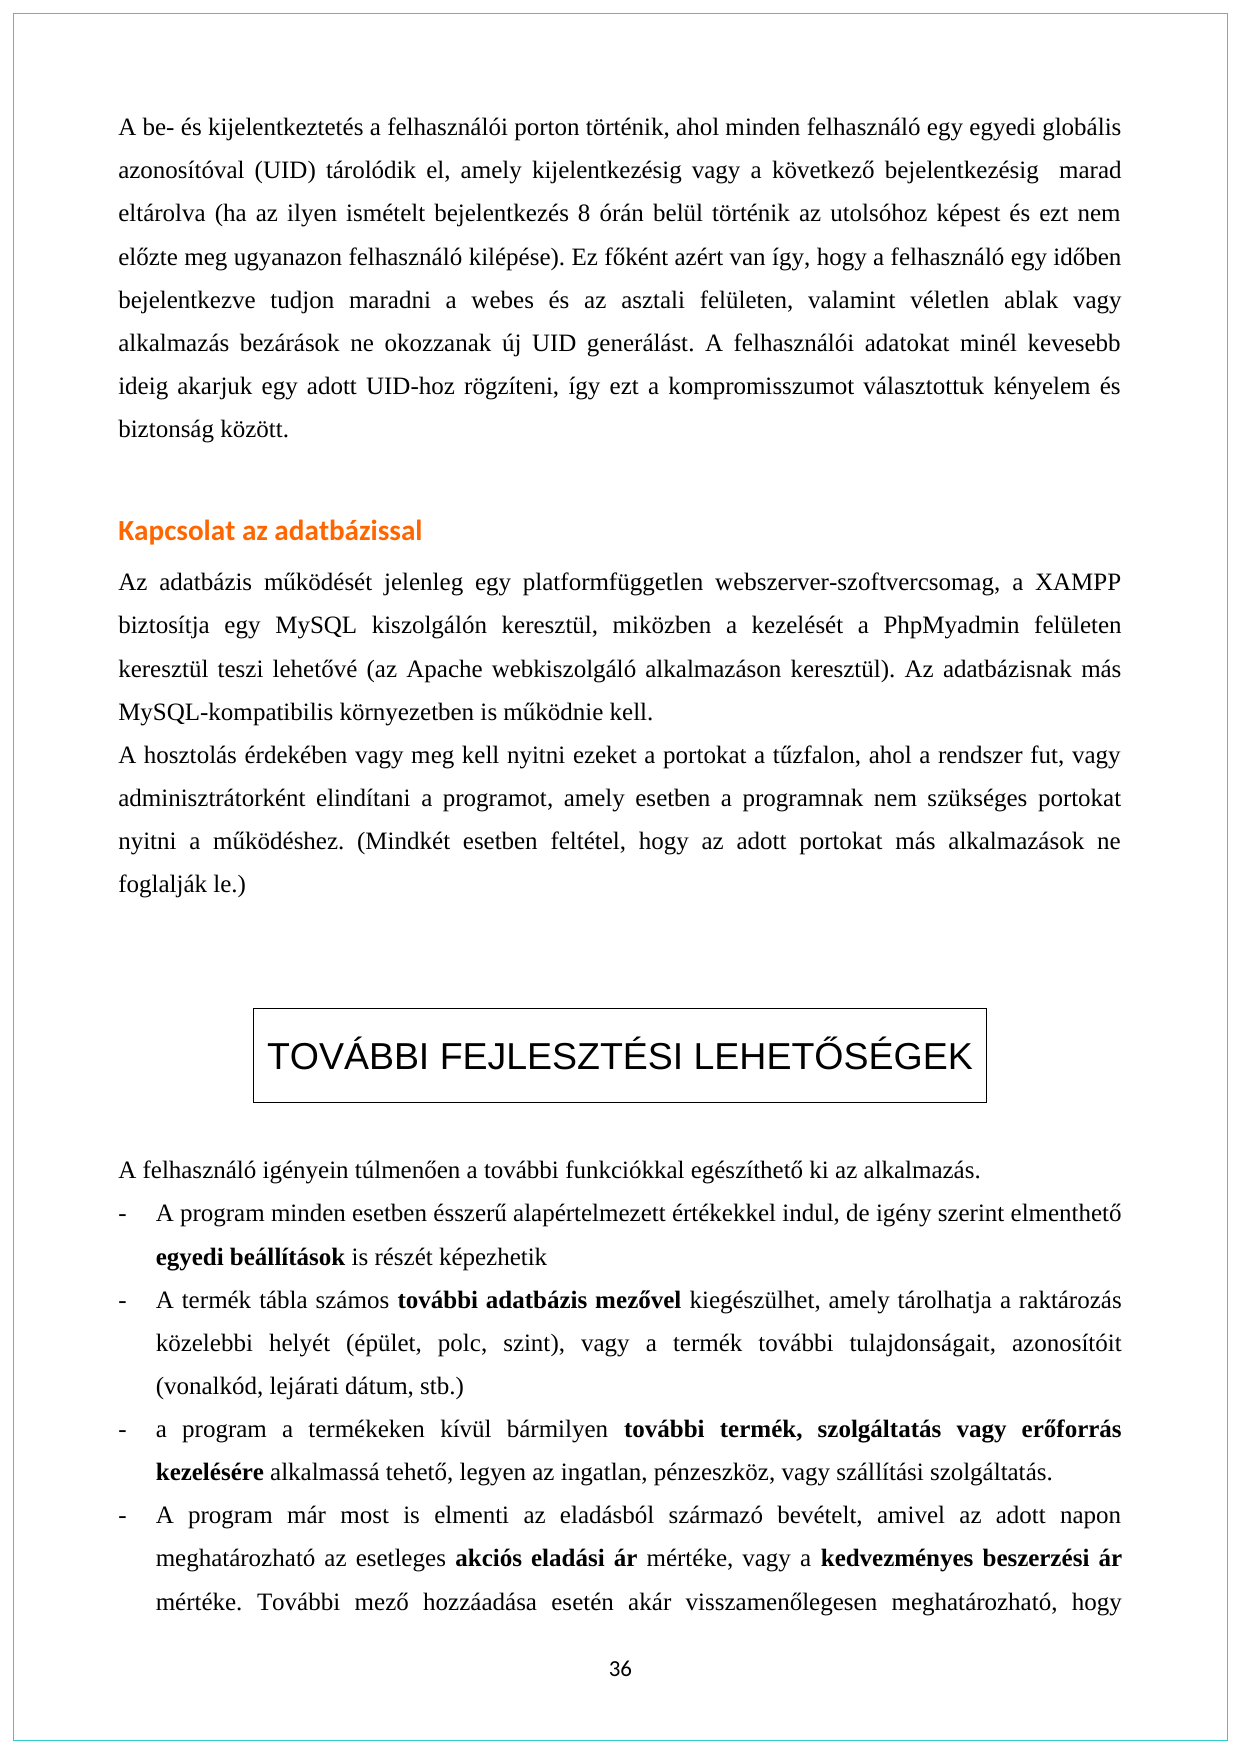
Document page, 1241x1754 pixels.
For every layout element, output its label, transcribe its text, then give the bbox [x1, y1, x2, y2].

list Az adatbázis működését jelenleg egy platformfüggetlen webszerver-szoftvercsomag, a XAMPP biztosítja egy MySQL kiszolgálón keresztül, miközben a kezelését a PhpMyadmin felületen keresztül teszi lehetővé (az Apache webkiszolgáló alkalmazáson keresztül). Az adatbázisnak más MySQL-kompatibilis környezetben is működnie kell. [118, 567, 1122, 726]
list A be- és kijelentkeztetés a felhasználói porton történik, ahol minden felhasználó egy egyedi globális azonosítóval (UID) tárolódik el, amely kijelentkezésig vagy a következő bejelentkezésig marad eltárolva (ha az ilyen ismételt bejelentkezés 8 órán belül történik az utolsóhoz képest és ezt nem előzte meg ugyanazon felhasználó kilépése). Ez főként azért van így, hogy a felhasználó egy időben bejelentkezve tudjon maradni a webes és az asztali felületen, valamint véletlen ablak vagy alkalmazás bezárások ne okozzanak új UID generálást. A felhasználói adatokat minél kevesebb ideig akarjuk egy adott UID-hoz rögzíteni, így ezt a kompromisszumot választottuk kényelem és biztonság között. [118, 112, 1122, 443]
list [118, 1500, 1122, 1615]
list - A termék tábla számos további adatbázis mezővel kiegészülhet, amely tárolhatja a raktározás közelebbi helyét (épület, polc, szint), vagy a termék további tulajdonságait, azonosítóit (vonalkód, lejárati dátum, stb.) [118, 1285, 1122, 1400]
list - a program a termékeken kívül bármilyen további termék, szolgáltatás vagy erőforrás kezelésére alkalmassá tehető, legyen az ingatlan, pénzeszköz, vagy szállítási szolgáltatás. [118, 1414, 1122, 1486]
subtitle További fejlesztési lehetőségek [254, 1021, 986, 1089]
subtitle Kapcsolat az adatbázissal [118, 512, 1122, 548]
text A felhasználó igényein túlmenően a további funkciókkal egészíthető ki az alkalmazás. [118, 1008, 1122, 1184]
list - A program minden esetben ésszerű alapértelmezett értékekkel indul, de igény szerint elmenthető egyedi beállítások is részét képezhetik [118, 1198, 1122, 1270]
list A hosztolás érdekében vagy meg kell nyitni ezeket a portokat a tűzfalon, ahol a rendszer fut, vagy adminisztrátorként elindítani a programot, amely esetben a programnak nem szükséges portokat nyitni a működéshez. (Mindkét esetben feltétel, hogy az adott portokat más alkalmazások ne foglalják le.) [118, 740, 1122, 898]
